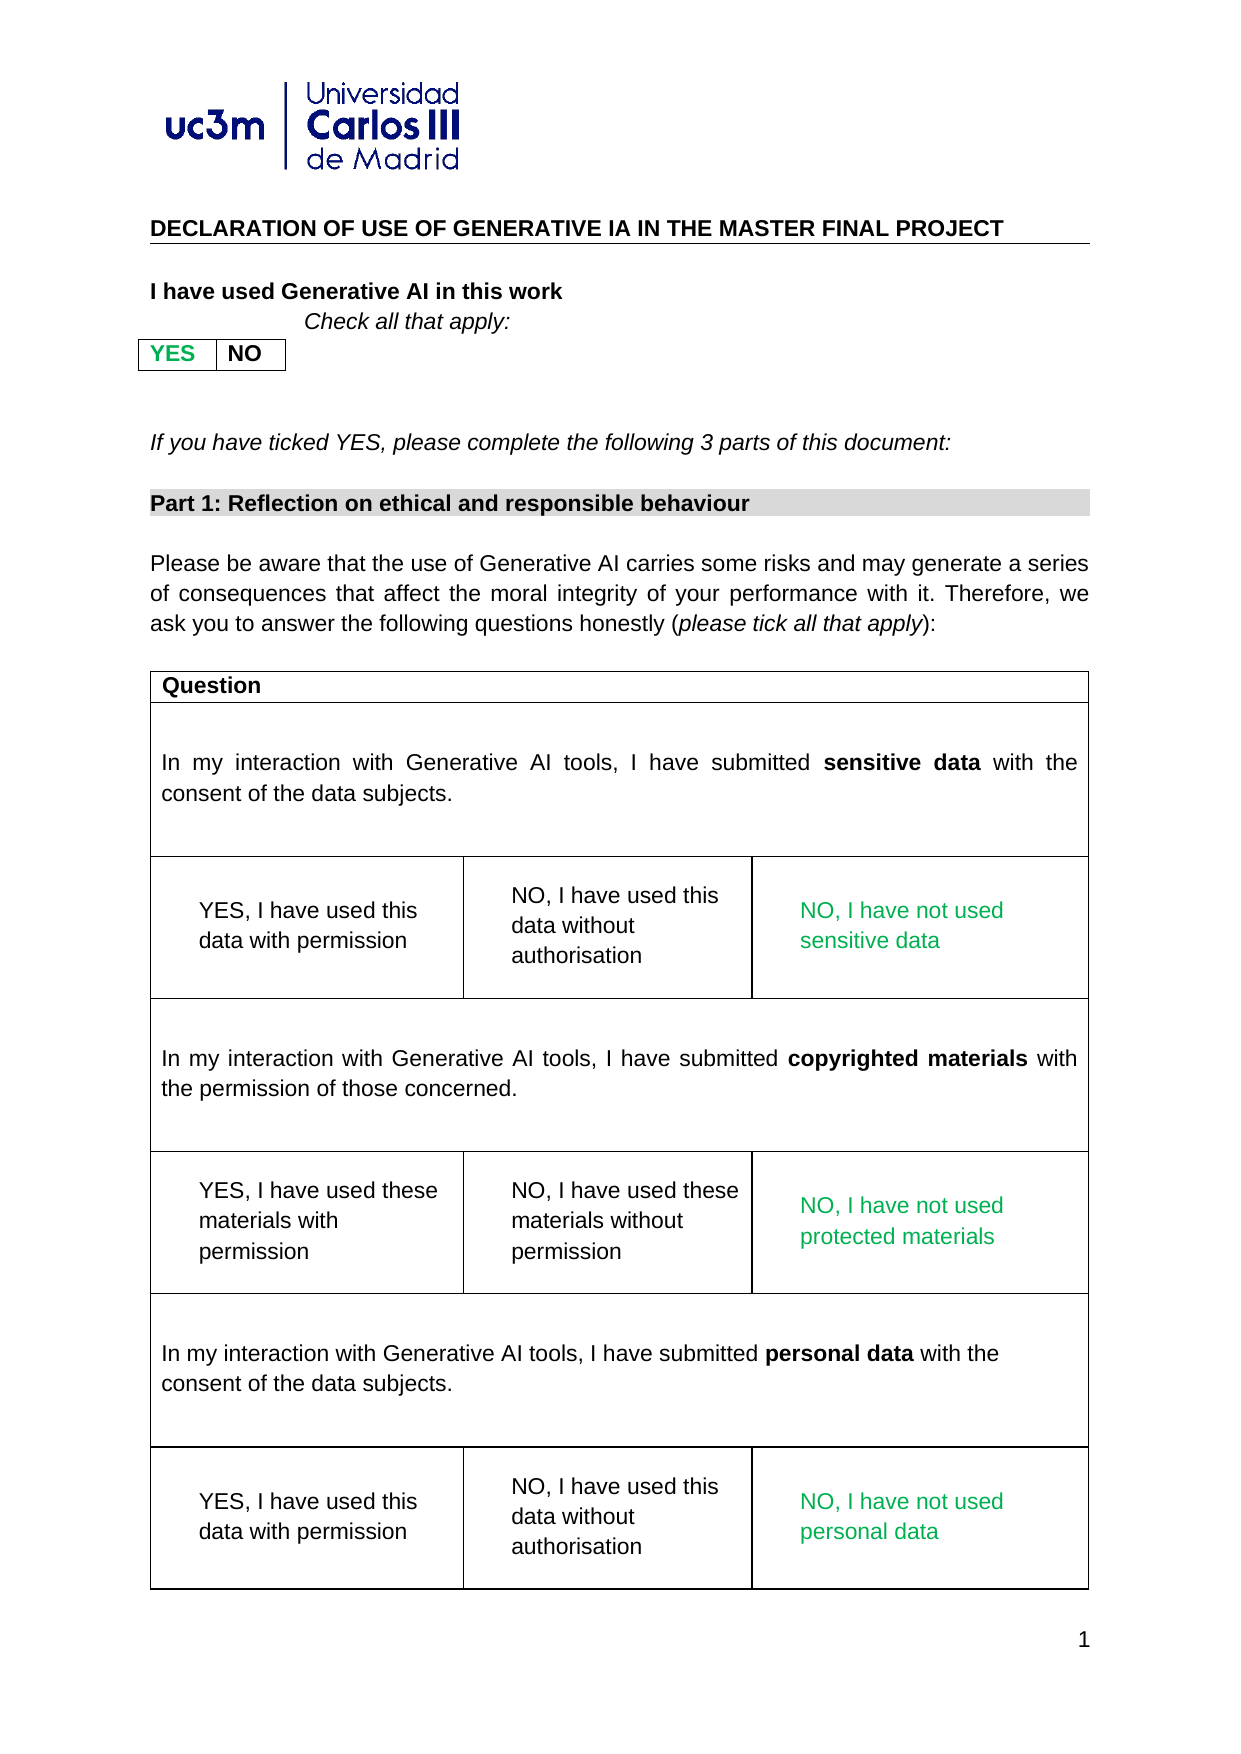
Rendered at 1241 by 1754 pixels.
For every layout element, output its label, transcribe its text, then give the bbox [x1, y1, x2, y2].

table_cell NO, I have not used protected materials [753, 1152, 1088, 1293]
text If you have ticked YES, please complete the following 3 parts of this document: [150, 429, 1090, 456]
text I have used Generative AI in this work [150, 278, 1090, 304]
picture [150, 73, 474, 178]
table_cell NO, I have used this data without authorisation [464, 1448, 751, 1588]
table_cell In my interaction with Generative AI tools, I have submitted sensitive data with the consent of the data subjects. [151, 703, 1088, 856]
table_cell NO, I have used this data without authorisation [464, 857, 751, 997]
text Check all that apply: [150, 308, 1090, 335]
table_cell NO, I have not used sensitive data [753, 857, 1088, 997]
table_cell In my interaction with Generative AI tools, I have submitted personal data with the consent of the data subjects. [151, 1294, 1088, 1446]
table_header YES [139, 340, 216, 370]
text Part 1: Reflection on ethical and responsible behaviour [150, 489, 1090, 516]
table_cell YES, I have used these materials with permission [151, 1152, 463, 1293]
table_cell NO, I have used these materials without permission [464, 1152, 751, 1293]
table_cell NO, I have not used personal data [753, 1448, 1088, 1588]
table_cell In my interaction with Generative AI tools, I have submitted copyrighted materials with the permission of those concerned. [151, 999, 1088, 1151]
table_cell YES, I have used this data with permission [151, 1448, 463, 1588]
table_cell YES, I have used this data with permission [151, 857, 463, 997]
text Please be aware that the use of Generative AI carries some risks and may generate a series of consequences that affect the moral integrity of your performance with it. Therefore, we ask you to answer the following questions honestly (please tick all that apply): [150, 550, 1090, 637]
text DECLARATION OF USE OF GENERATIVE IA IN THE MASTER FINAL PROJECT [150, 214, 1090, 243]
table_header Question [151, 672, 1088, 702]
table_header NO [217, 340, 285, 370]
